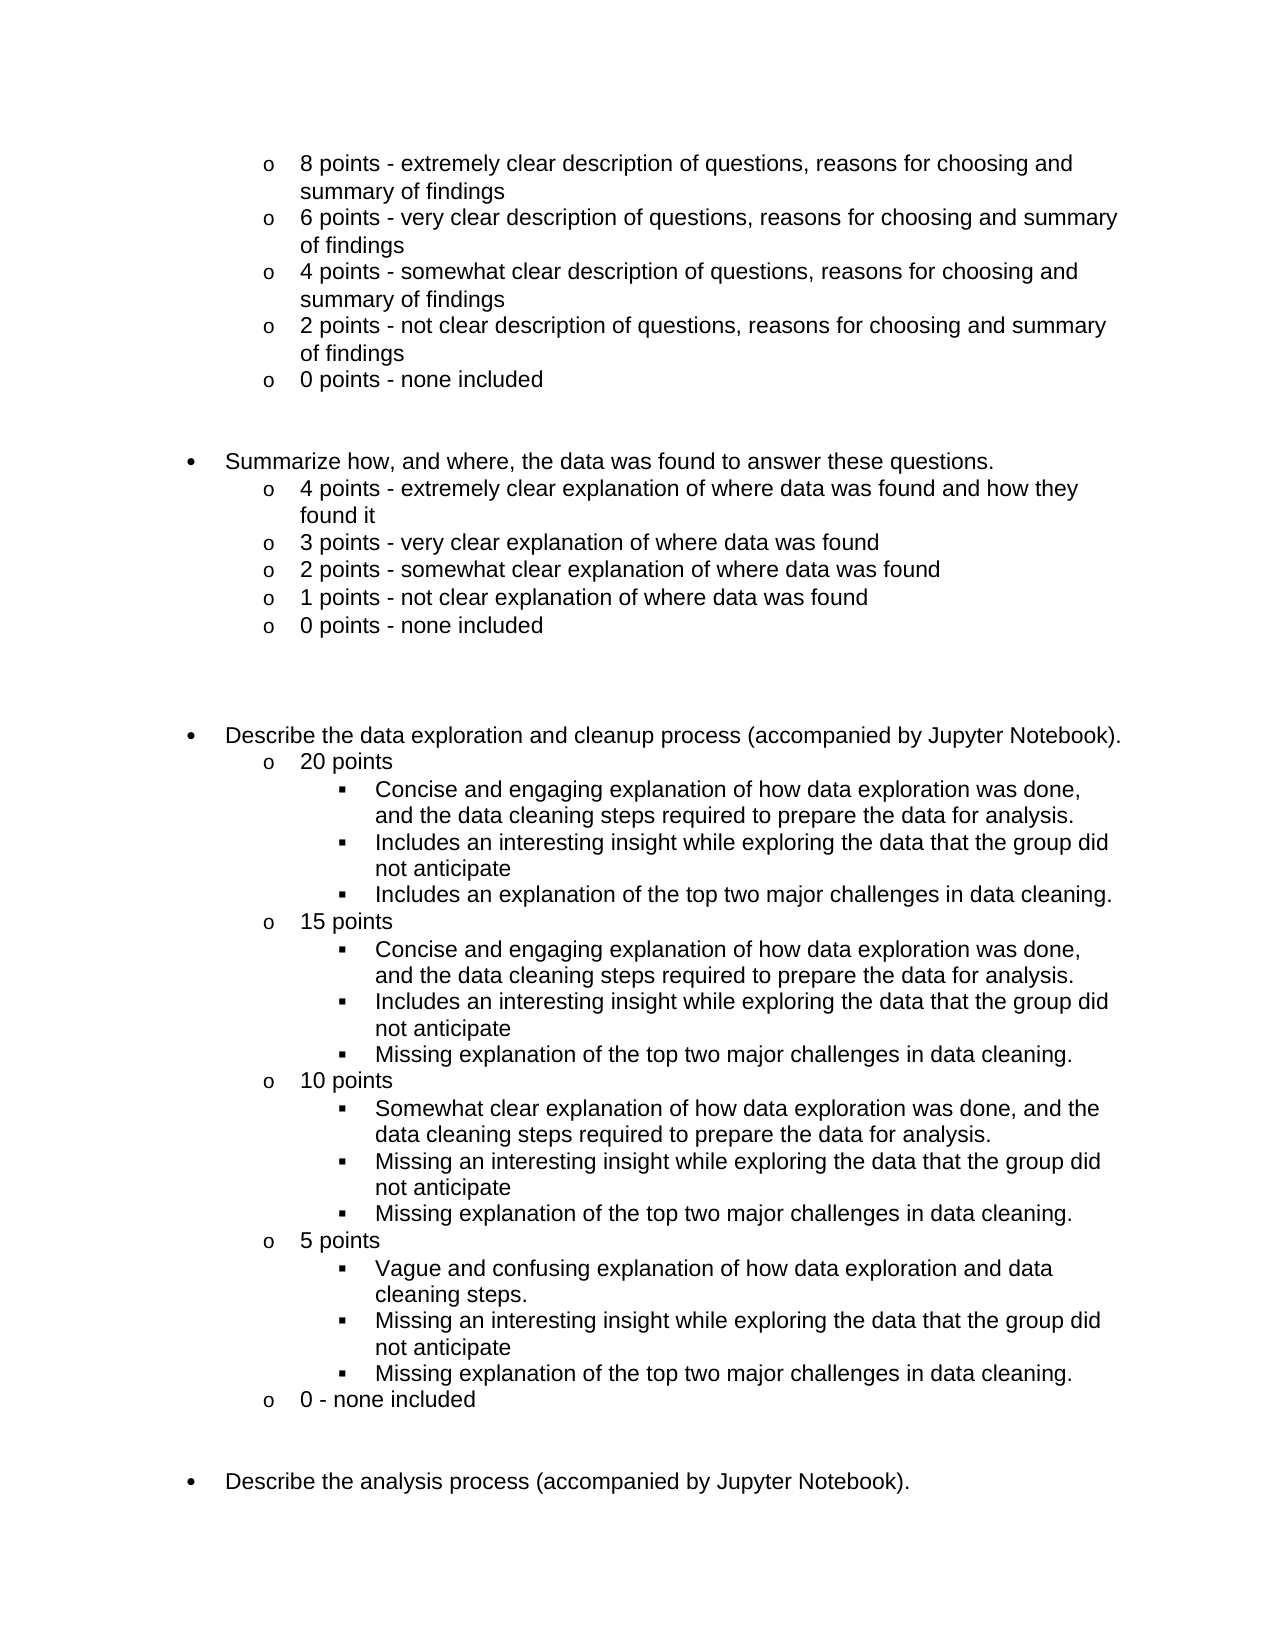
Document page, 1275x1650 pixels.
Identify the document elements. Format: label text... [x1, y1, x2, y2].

list Includes an interesting insight while exploring the data that the group did not anticipate [337, 988, 1125, 1041]
list Vague and confusing explanation of how data exploration and data cleaning steps. [337, 1254, 1125, 1307]
list Missing explanation of the top two major challenges in data cleaning. [337, 1200, 1125, 1227]
list 15 points [262, 908, 1125, 936]
list Describe the analysis process (accompanied by Jupyter Notebook). [187, 1468, 1125, 1495]
list 0 points - none included [262, 366, 1125, 448]
list 8 points - extremely clear description of questions, reasons for choosing and summary of findings [262, 150, 1125, 204]
list 20 points [262, 748, 1125, 776]
list Missing explanation of the top two major challenges in data cleaning. [337, 1360, 1125, 1386]
list Missing an interesting insight while exploring the data that the group did not anticipate [337, 1148, 1125, 1200]
list Missing an interesting insight while exploring the data that the group did not anticipate [337, 1307, 1125, 1360]
list 6 points - very clear description of questions, reasons for choosing and summary of findings [262, 204, 1125, 258]
list 1 points - not clear explanation of where data was found [262, 584, 1125, 612]
list Summarize how, and where, the data was found to answer these questions. [187, 448, 1125, 475]
list 10 points [262, 1067, 1125, 1095]
list Includes an explanation of the top two major challenges in data cleaning. [337, 881, 1125, 908]
list Concise and engaging explanation of how data exploration was done, and the data cleaning steps required to prepare the data for analysis. [337, 776, 1125, 829]
list 0 points - none included [262, 612, 1125, 668]
list 5 points [262, 1227, 1125, 1254]
list Somewhat clear explanation of how data exploration was done, and the data cleaning steps required to prepare the data for analysis. [337, 1095, 1125, 1148]
list Includes an interesting insight while exploring the data that the group did not anticipate [337, 829, 1125, 881]
list Describe the data exploration and cleanup process (accompanied by Jupyter Notebook). [187, 722, 1125, 748]
list Concise and engaging explanation of how data exploration was done, and the data cleaning steps required to prepare the data for analysis. [337, 936, 1125, 988]
list Missing explanation of the top two major challenges in data cleaning. [337, 1041, 1125, 1067]
list 2 points - somewhat clear explanation of where data was found [262, 556, 1125, 584]
list 4 points - extremely clear explanation of where data was found and how they found it [262, 475, 1125, 529]
list 0 - none included [262, 1386, 1125, 1468]
list 2 points - not clear description of questions, reasons for choosing and summary of findings [262, 312, 1125, 366]
list 3 points - very clear explanation of where data was found [262, 529, 1125, 556]
list 4 points - somewhat clear description of questions, reasons for choosing and summary of findings [262, 258, 1125, 312]
